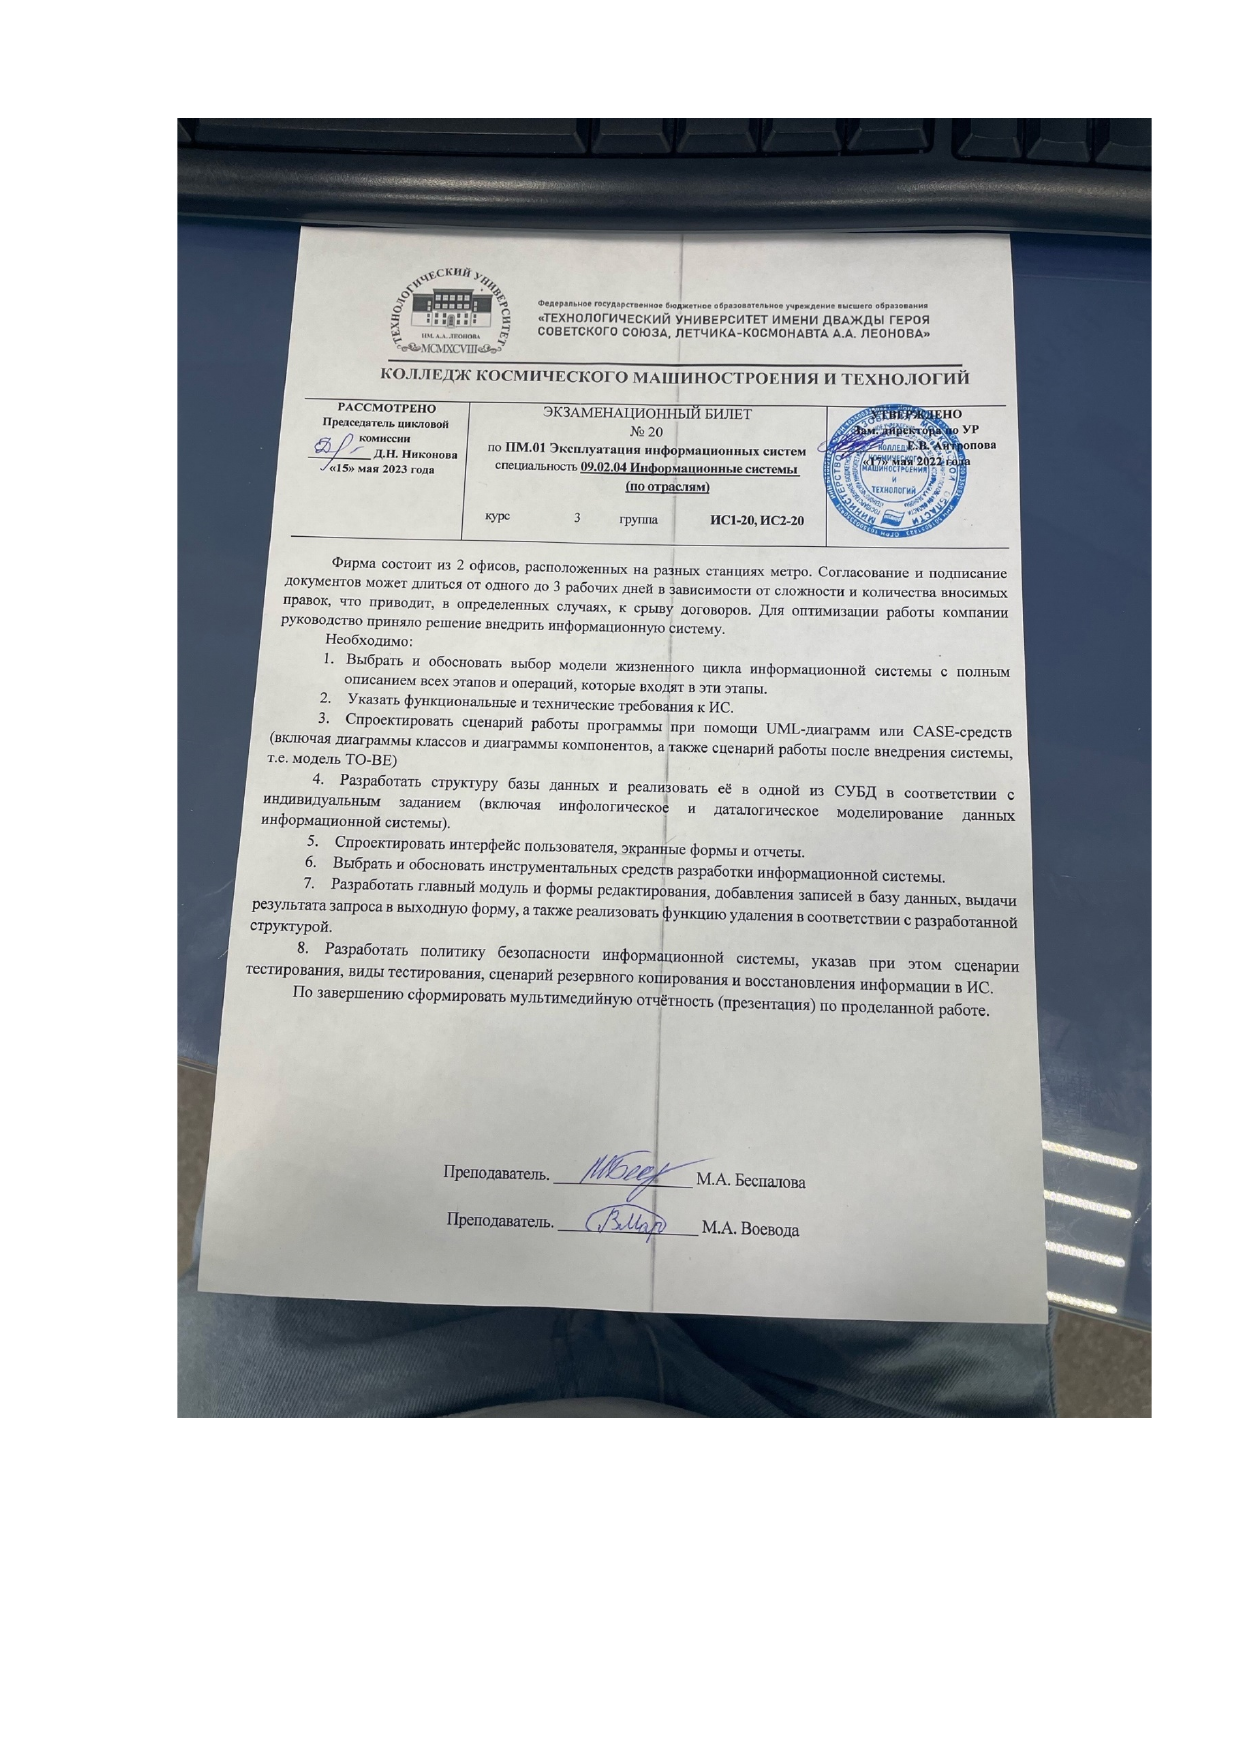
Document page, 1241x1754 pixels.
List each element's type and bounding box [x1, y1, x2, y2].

picture [177, 118, 1152, 1418]
